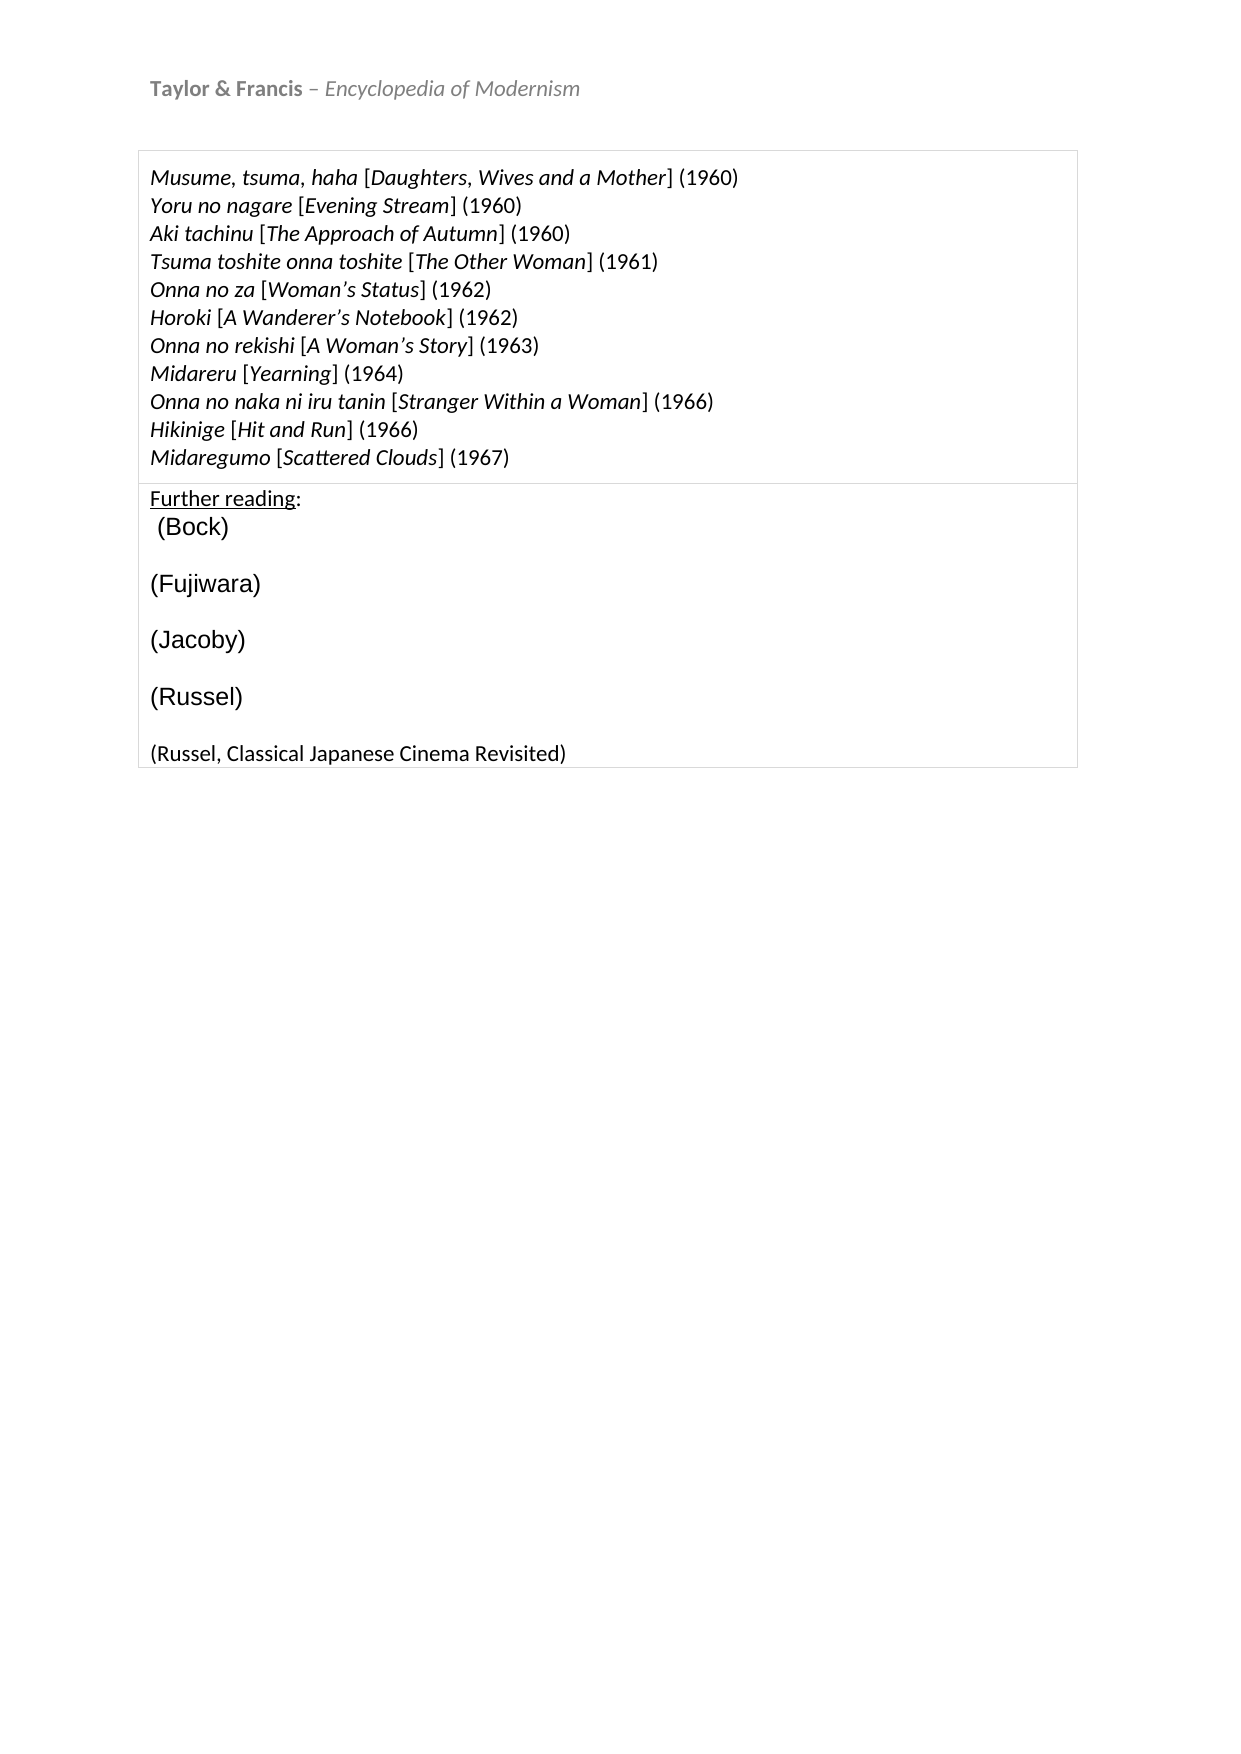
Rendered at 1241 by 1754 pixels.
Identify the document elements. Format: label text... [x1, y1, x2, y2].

table_cell Further reading: [139, 484, 1077, 767]
